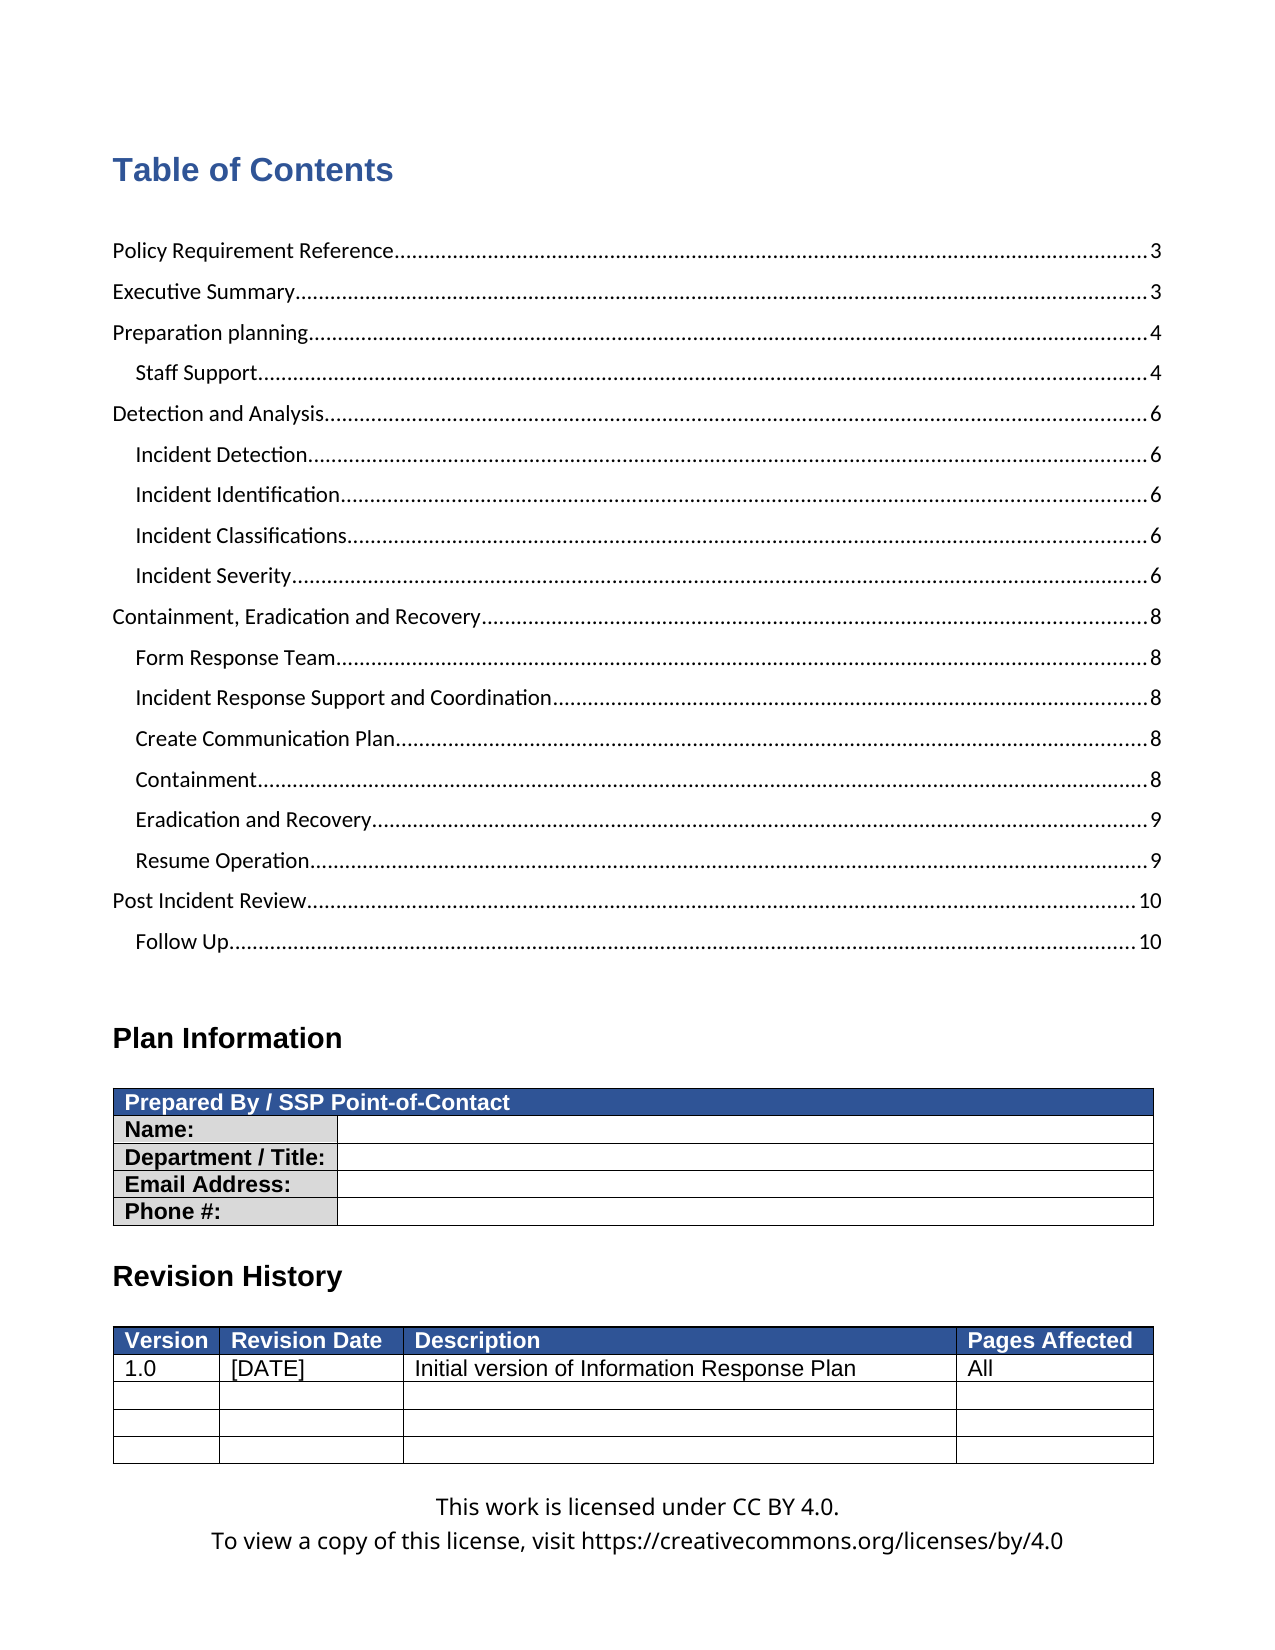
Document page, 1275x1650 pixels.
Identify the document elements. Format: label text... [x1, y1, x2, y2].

table_header Description [404, 1328, 956, 1354]
table_cell Name: [114, 1116, 337, 1142]
table_header Prepared By / SSP Point-of-Contact [114, 1089, 1153, 1115]
table_cell [220, 1410, 403, 1436]
table_cell [220, 1437, 403, 1463]
table_cell [338, 1171, 1153, 1197]
table_cell [957, 1437, 1153, 1463]
text Revision History [112, 1259, 1162, 1293]
table_cell [DATE] [220, 1355, 403, 1381]
table_cell All [957, 1355, 1153, 1381]
table_cell [114, 1437, 219, 1463]
table_cell [957, 1410, 1153, 1436]
table_cell Phone #: [114, 1198, 337, 1225]
table_cell [338, 1198, 1153, 1225]
table_cell [338, 1144, 1153, 1170]
table_cell [404, 1410, 956, 1436]
table_cell 1.0 [114, 1355, 219, 1381]
table_cell [220, 1382, 403, 1408]
table_cell Initial version of Information Response Plan [404, 1355, 956, 1381]
text Plan Information [112, 1021, 1162, 1054]
table_header Revision Date [220, 1328, 403, 1354]
table_header Version [114, 1328, 219, 1354]
table_cell [957, 1382, 1153, 1408]
table_cell [338, 1116, 1153, 1142]
table_header Pages Affected [957, 1328, 1153, 1354]
table_cell [114, 1410, 219, 1436]
table_cell [114, 1382, 219, 1408]
table_cell [404, 1437, 956, 1463]
table_cell [404, 1382, 956, 1408]
table_cell Email Address: [114, 1171, 337, 1197]
table_cell Department / Title: [114, 1144, 337, 1170]
